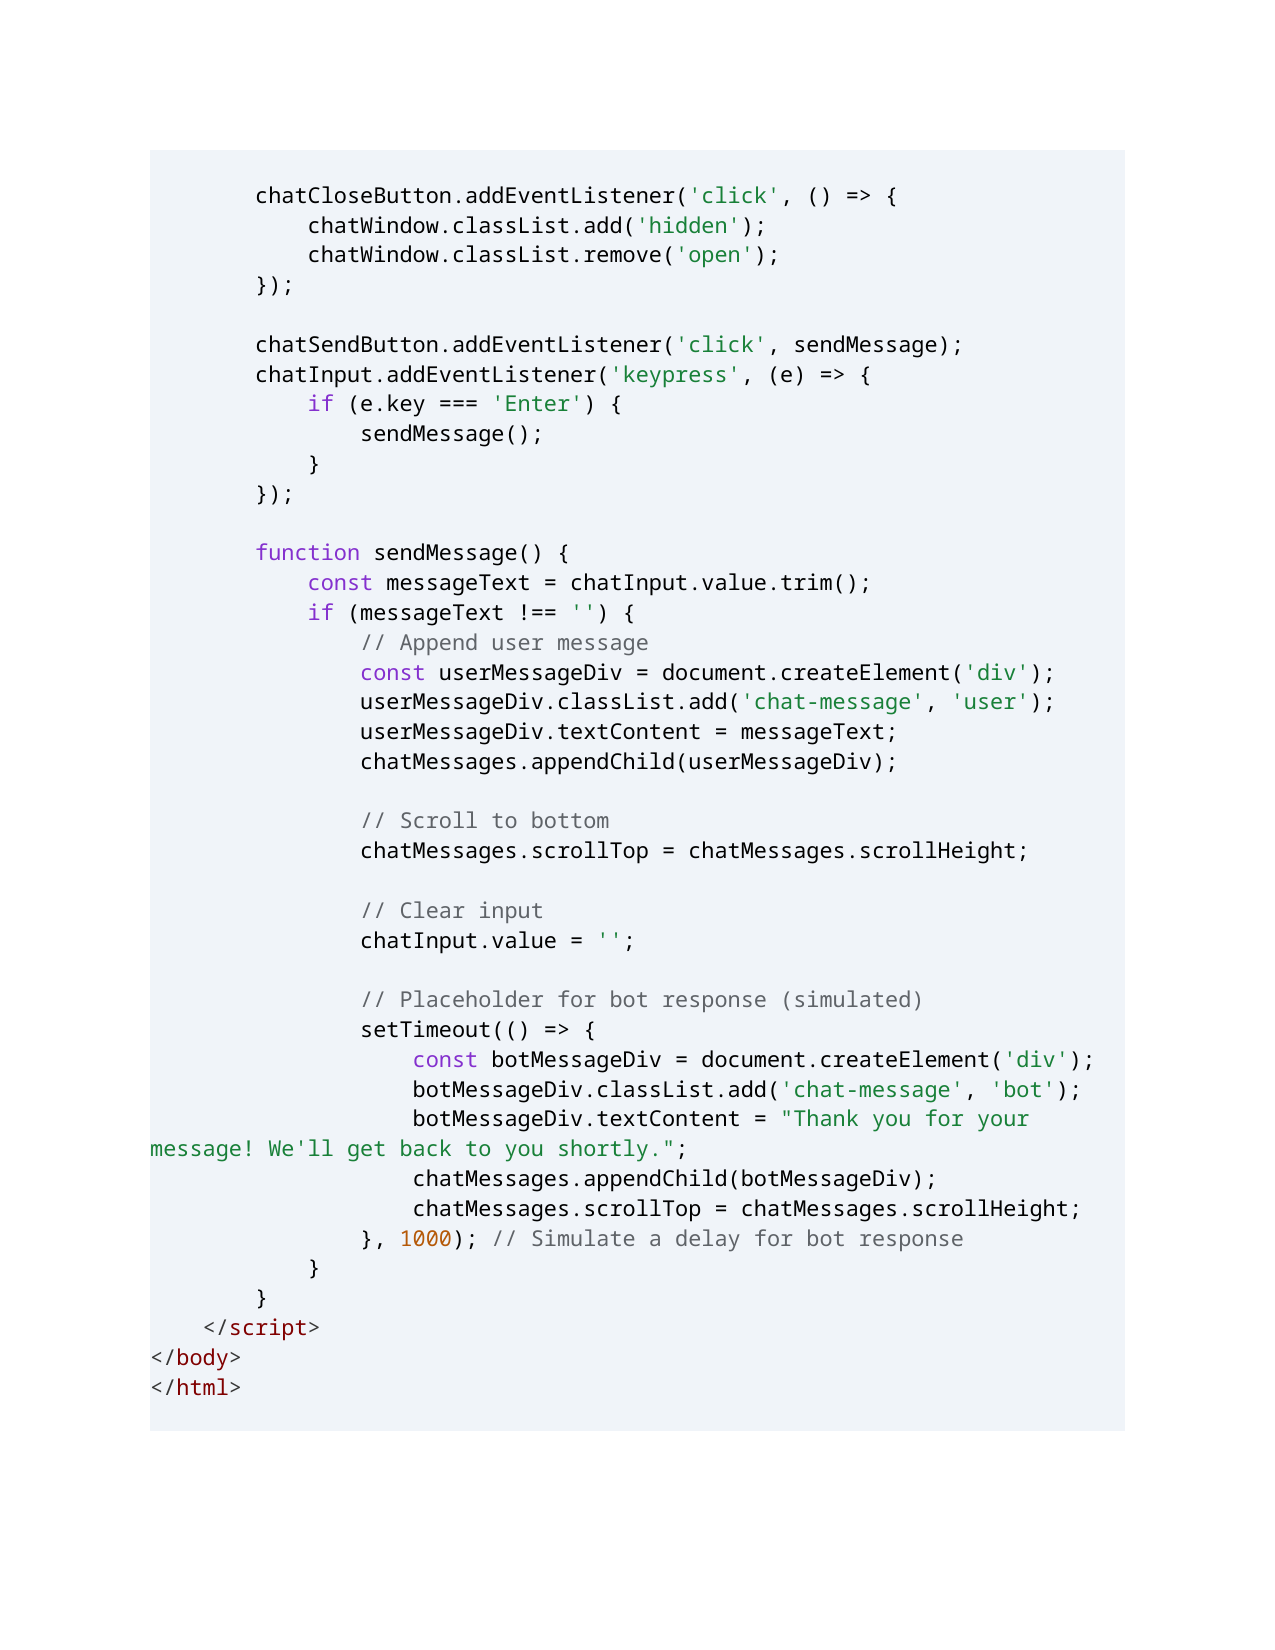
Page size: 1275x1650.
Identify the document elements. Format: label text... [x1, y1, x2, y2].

text const messageText = chatInput.value.trim(); [150, 567, 1125, 597]
text chatMessages.appendChild(userMessageDiv); [150, 746, 1125, 776]
text botMessageDiv.textContent = "Thank you for your message! We'll get back to you shortly."; [150, 1103, 1125, 1163]
text if (messageText !== '') { [150, 597, 1125, 627]
text function sendMessage() { [150, 537, 1125, 567]
text userMessageDiv.classList.add('chat-message', 'user'); [150, 686, 1125, 716]
text setTimeout(() => { [150, 1014, 1125, 1044]
text }); [150, 478, 1125, 507]
text botMessageDiv.classList.add('chat-message', 'bot'); [150, 1073, 1125, 1103]
text chatInput.addEventListener('keypress', (e) => { [150, 358, 1125, 388]
text userMessageDiv.textContent = messageText; [150, 716, 1125, 746]
text chatWindow.classList.remove('open'); [150, 239, 1125, 269]
text } [150, 448, 1125, 478]
text // Placeholder for bot response (simulated) [150, 984, 1125, 1014]
text chatMessages.appendChild(botMessageDiv); [150, 1163, 1125, 1193]
text sendMessage(); [150, 418, 1125, 448]
text chatMessages.scrollTop = chatMessages.scrollHeight; [150, 835, 1125, 865]
text chatMessages.scrollTop = chatMessages.scrollHeight; [150, 1193, 1125, 1222]
text chatSendButton.addEventListener('click', sendMessage); [150, 329, 1125, 358]
text // Clear input [150, 895, 1125, 924]
text const userMessageDiv = document.createElement('div'); [150, 656, 1125, 686]
text </html> [150, 1371, 1125, 1401]
text // Append user message [150, 627, 1125, 656]
text chatCloseButton.addEventListener('click', () => { [150, 180, 1125, 209]
text }, 1000); // Simulate a delay for bot response [150, 1222, 1125, 1252]
text // Scroll to bottom [150, 805, 1125, 835]
text const botMessageDiv = document.createElement('div'); [150, 1044, 1125, 1073]
text }); [150, 269, 1125, 299]
text </script> [150, 1312, 1125, 1342]
text chatWindow.classList.add('hidden'); [150, 209, 1125, 239]
text } [150, 1282, 1125, 1312]
text } [150, 1252, 1125, 1282]
text chatInput.value = ''; [150, 924, 1125, 954]
text </body> [150, 1342, 1125, 1371]
text if (e.key === 'Enter') { [150, 388, 1125, 418]
